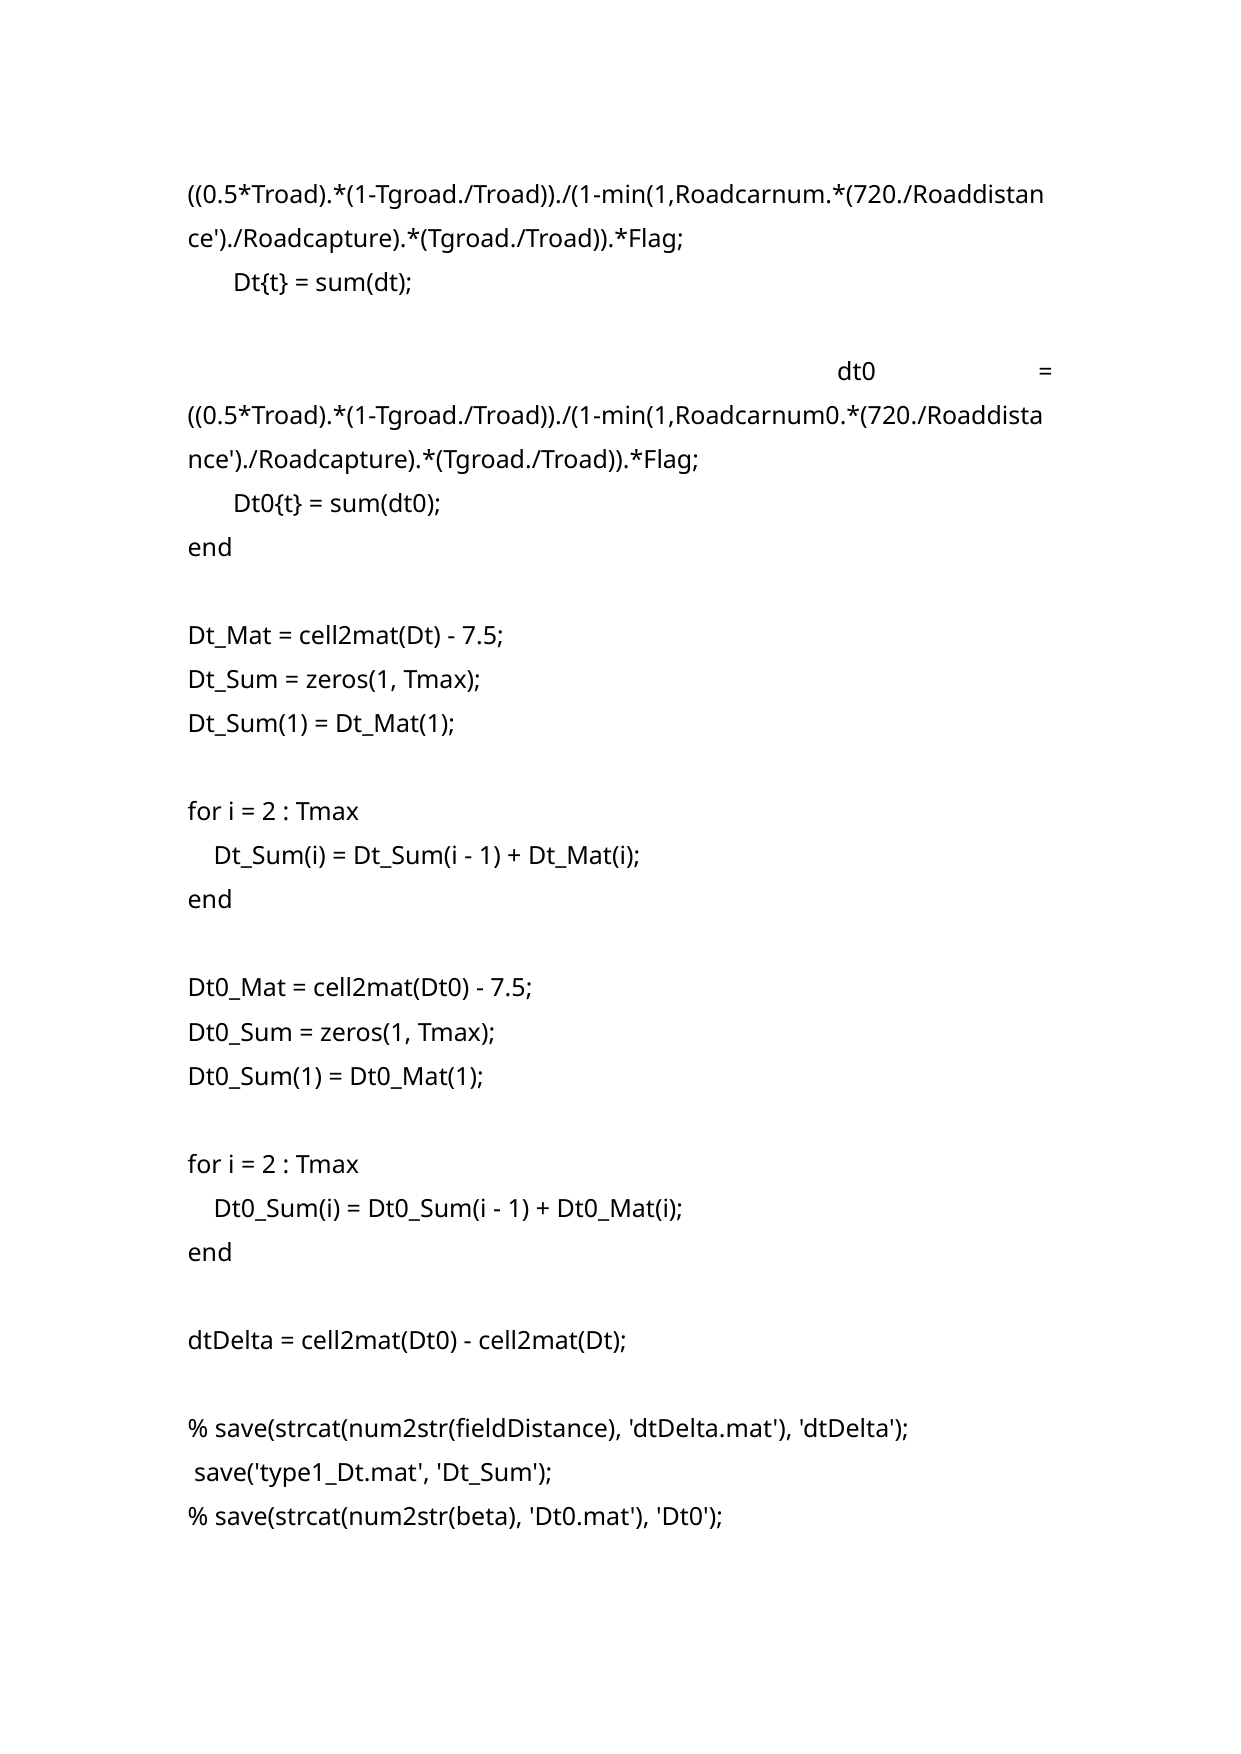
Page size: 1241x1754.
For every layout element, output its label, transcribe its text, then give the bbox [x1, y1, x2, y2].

text for i = 2 : Tmax [187, 1141, 1053, 1185]
text Dt_Mat = cell2mat(Dt) - 7.5; [187, 613, 1053, 657]
text Dt0_Mat = cell2mat(Dt0) - 7.5; [187, 965, 1053, 1009]
text end [187, 877, 1053, 921]
text end [187, 524, 1053, 568]
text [187, 172, 1053, 260]
text end [187, 1229, 1053, 1273]
text Dt0{t} = sum(dt0); [187, 480, 1053, 524]
text Dt0_Sum(i) = Dt0_Sum(i - 1) + Dt0_Mat(i); [187, 1185, 1053, 1229]
text % save(strcat(num2str(beta), 'Dt0.mat'), 'Dt0'); [187, 1494, 1053, 1538]
text for i = 2 : Tmax [187, 789, 1053, 833]
text Dt_Sum(i) = Dt_Sum(i - 1) + Dt_Mat(i); [187, 833, 1053, 877]
text save('type1_Dt.mat', 'Dt_Sum'); [187, 1450, 1053, 1494]
text Dt{t} = sum(dt); [187, 260, 1053, 304]
text Dt0_Sum(1) = Dt0_Mat(1); [187, 1053, 1053, 1097]
text dtDelta = cell2mat(Dt0) - cell2mat(Dt); [187, 1318, 1053, 1362]
text dt0 = ((0.5*Troad).*(1-Tgroad./Troad))./(1-min(1,Roadcarnum0.*(720./Roaddistance')./Roadcapture).*(Tgroad./Troad)).*Flag; [187, 348, 1053, 480]
text Dt0_Sum = zeros(1, Tmax); [187, 1009, 1053, 1053]
text % save(strcat(num2str(fieldDistance), 'dtDelta.mat'), 'dtDelta'); [187, 1406, 1053, 1450]
text Dt_Sum = zeros(1, Tmax); [187, 657, 1053, 701]
text Dt_Sum(1) = Dt_Mat(1); [187, 701, 1053, 745]
